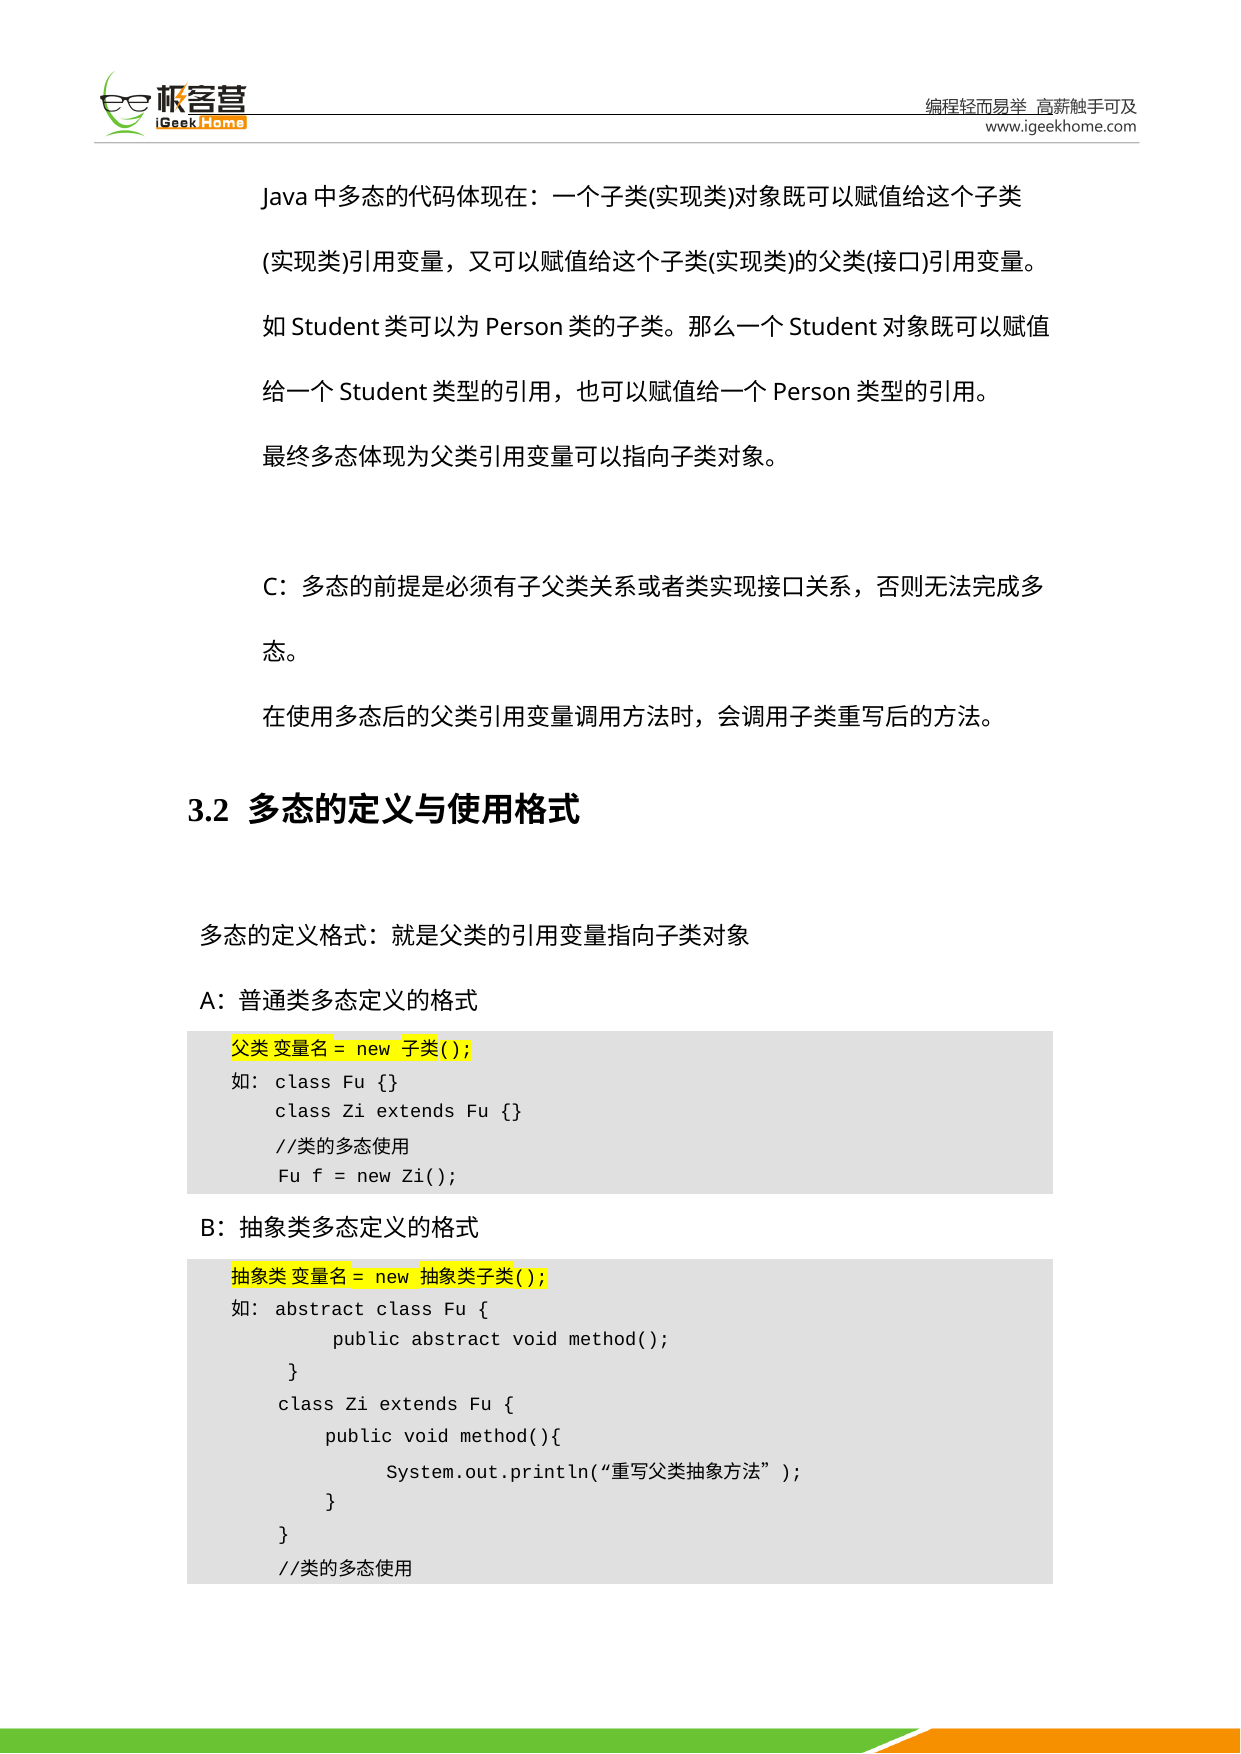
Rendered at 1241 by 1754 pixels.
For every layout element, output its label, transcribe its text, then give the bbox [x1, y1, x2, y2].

text //类的多态使用 [187, 1129, 1053, 1161]
text Java中多态的代码体现在：一个子类(实现类)对象既可以赋值给这个子类(实现类)引用变量，又可以赋值给这个子类(实现类)的父类(接口)引用变量。 [262, 162, 1053, 292]
text } [187, 1356, 1053, 1389]
text 如： abstract class Fu { [187, 1291, 1053, 1324]
text A：普通类多态定义的格式 [187, 966, 1053, 1031]
text 多态的定义格式：就是父类的引用变量指向子类对象 [187, 901, 1053, 966]
text //类的多态使用 [187, 1551, 1053, 1584]
text 抽象类 变量名 = new 抽象类子类(); [187, 1259, 1053, 1291]
text 如Student类可以为Person类的子类。那么一个Student对象既可以赋值给一个Student类型的引用，也可以赋值给一个Person类型的引用。 [262, 292, 1053, 422]
text 如： class Fu {} [187, 1064, 1053, 1096]
text class Zi extends Fu { [187, 1389, 1053, 1421]
text C：多态的前提是必须有子父类关系或者类实现接口关系，否则无法完成多态。 [262, 552, 1053, 682]
text public void method(){ [187, 1421, 1053, 1454]
text public abstract void method(); [187, 1324, 1053, 1356]
text 最终多态体现为父类引用变量可以指向子类对象。 [262, 422, 1053, 487]
text 在使用多态后的父类引用变量调用方法时，会调用子类重写后的方法。 [262, 682, 1053, 747]
text System.out.println(“重写父类抽象方法”); [187, 1454, 1053, 1486]
text } [187, 1486, 1053, 1519]
subtitle 多态的定义与使用格式 [187, 774, 1053, 839]
picture [0, 1690, 1241, 1753]
text class Zi extends Fu {} [187, 1096, 1053, 1129]
text } [187, 1519, 1053, 1551]
picture [0, 1, 1241, 151]
text Fu f = new Zi(); [187, 1161, 1053, 1194]
text 父类 变量名 = new 子类(); [187, 1031, 1053, 1064]
text B：抽象类多态定义的格式 [187, 1194, 1053, 1259]
